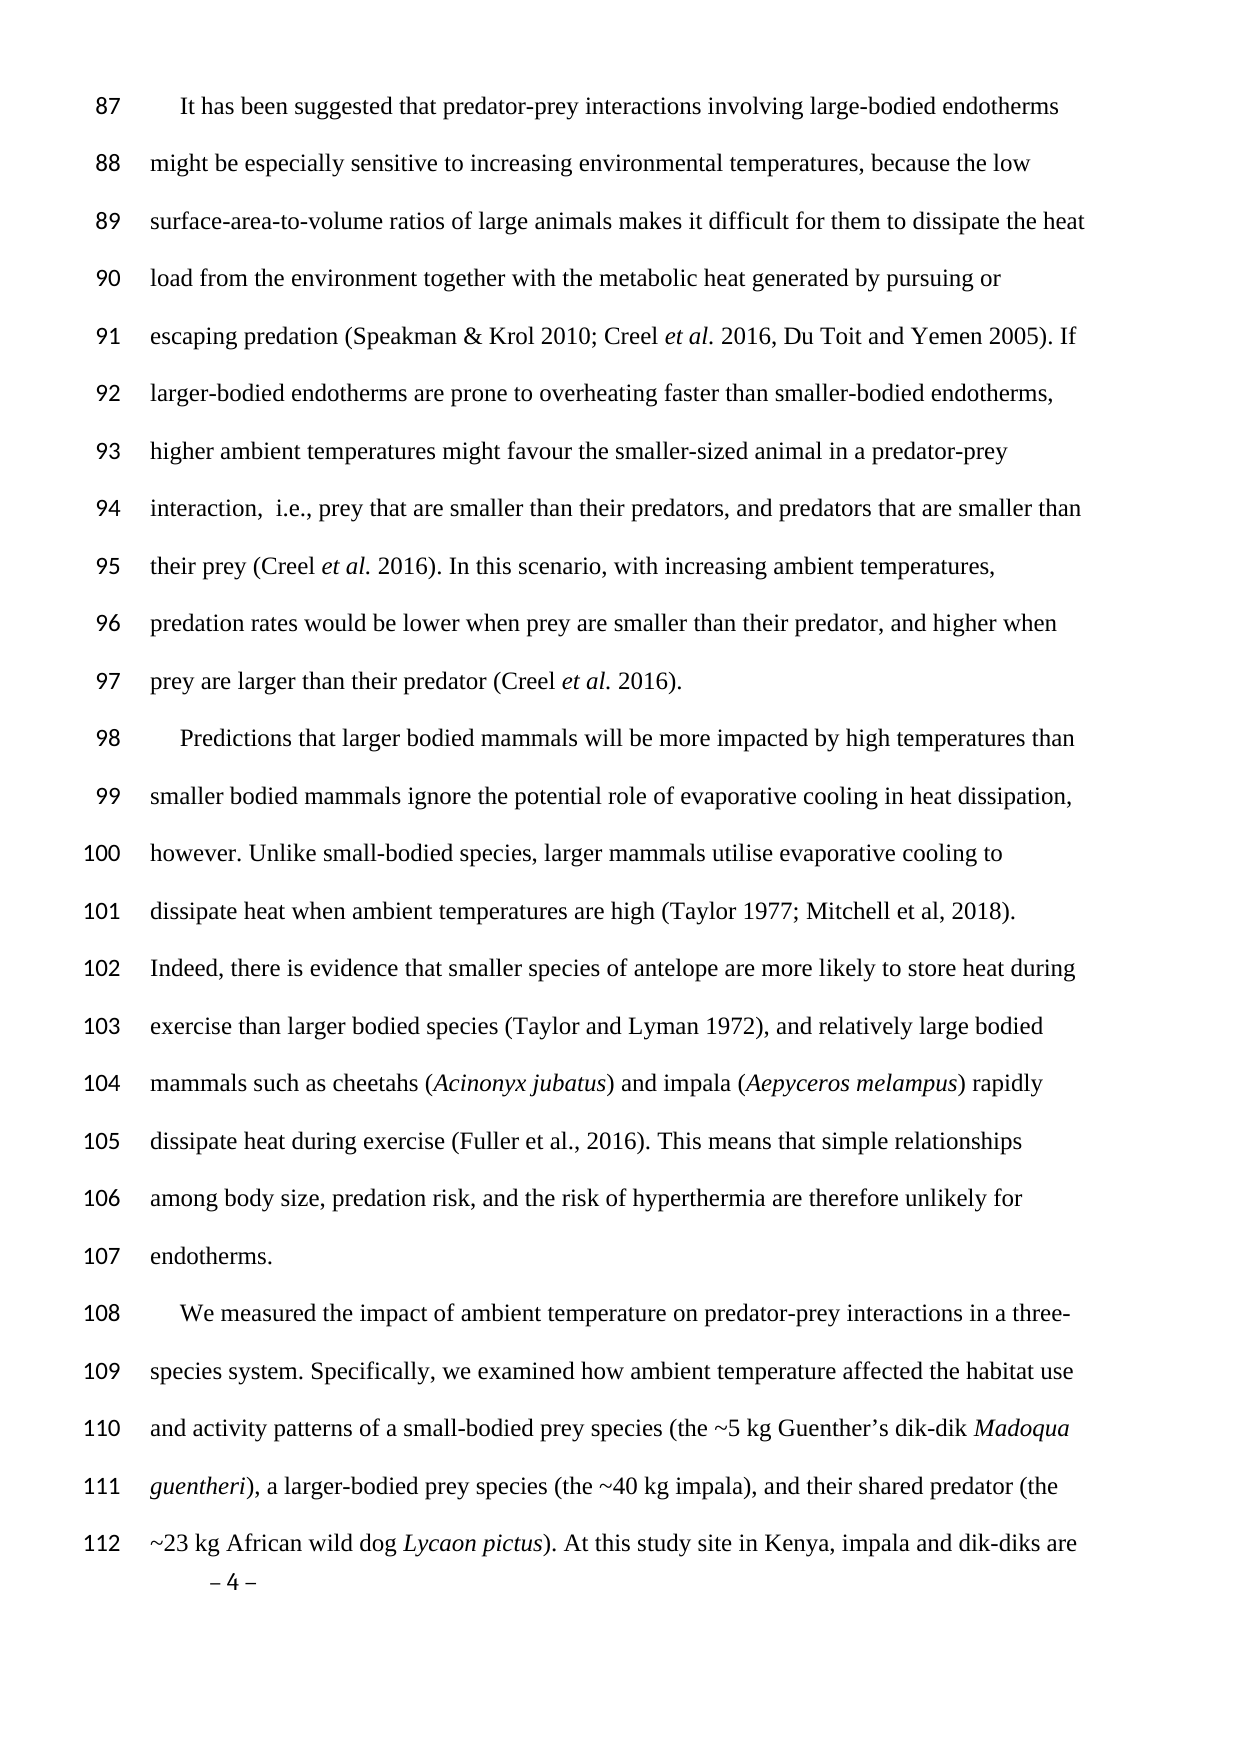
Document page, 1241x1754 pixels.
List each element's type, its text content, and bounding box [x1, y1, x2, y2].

text It has been suggested that predator-prey interactions involving large-bodied endotherms might be especially sensitive to increasing environmental temperatures, because the low surface-area-to-volume ratios of large animals makes it difficult for them to dissipate the heat load from the environment together with the metabolic heat generated by pursuing or escaping predation (Speakman & Krol 2010; Creel et al. 2016, Du Toit and Yemen 2005). If larger-bodied endotherms are prone to overheating faster than smaller-bodied endotherms, higher ambient temperatures might favour the smaller-sized animal in a predator-prey interaction, i.e., prey that are smaller than their predators, and predators that are smaller than their prey (Creel et al. 2016). In this scenario, with increasing ambient temperatures, predation rates would be lower when prey are smaller than their predator, and higher when prey are larger than their predator (Creel et al. 2016). [150, 91, 1090, 695]
text Predictions that larger bodied mammals will be more impacted by high temperatures than smaller bodied mammals ignore the potential role of evaporative cooling in heat dissipation, however. Unlike small-bodied species, larger mammals utilise evaporative cooling to dissipate heat when ambient temperatures are high (Taylor 1977; Mitchell et al, 2018). Indeed, there is evidence that smaller species of antelope are more likely to store heat during exercise than larger bodied species (Taylor and Lyman 1972), and relatively large bodied mammals such as cheetahs (Acinonyx jubatus) and impala (Aepyceros melampus) rapidly dissipate heat during exercise (Fuller et al., 2016). This means that simple relationships among body size, predation risk, and the risk of hyperthermia are therefore unlikely for endotherms. [150, 723, 1090, 1270]
